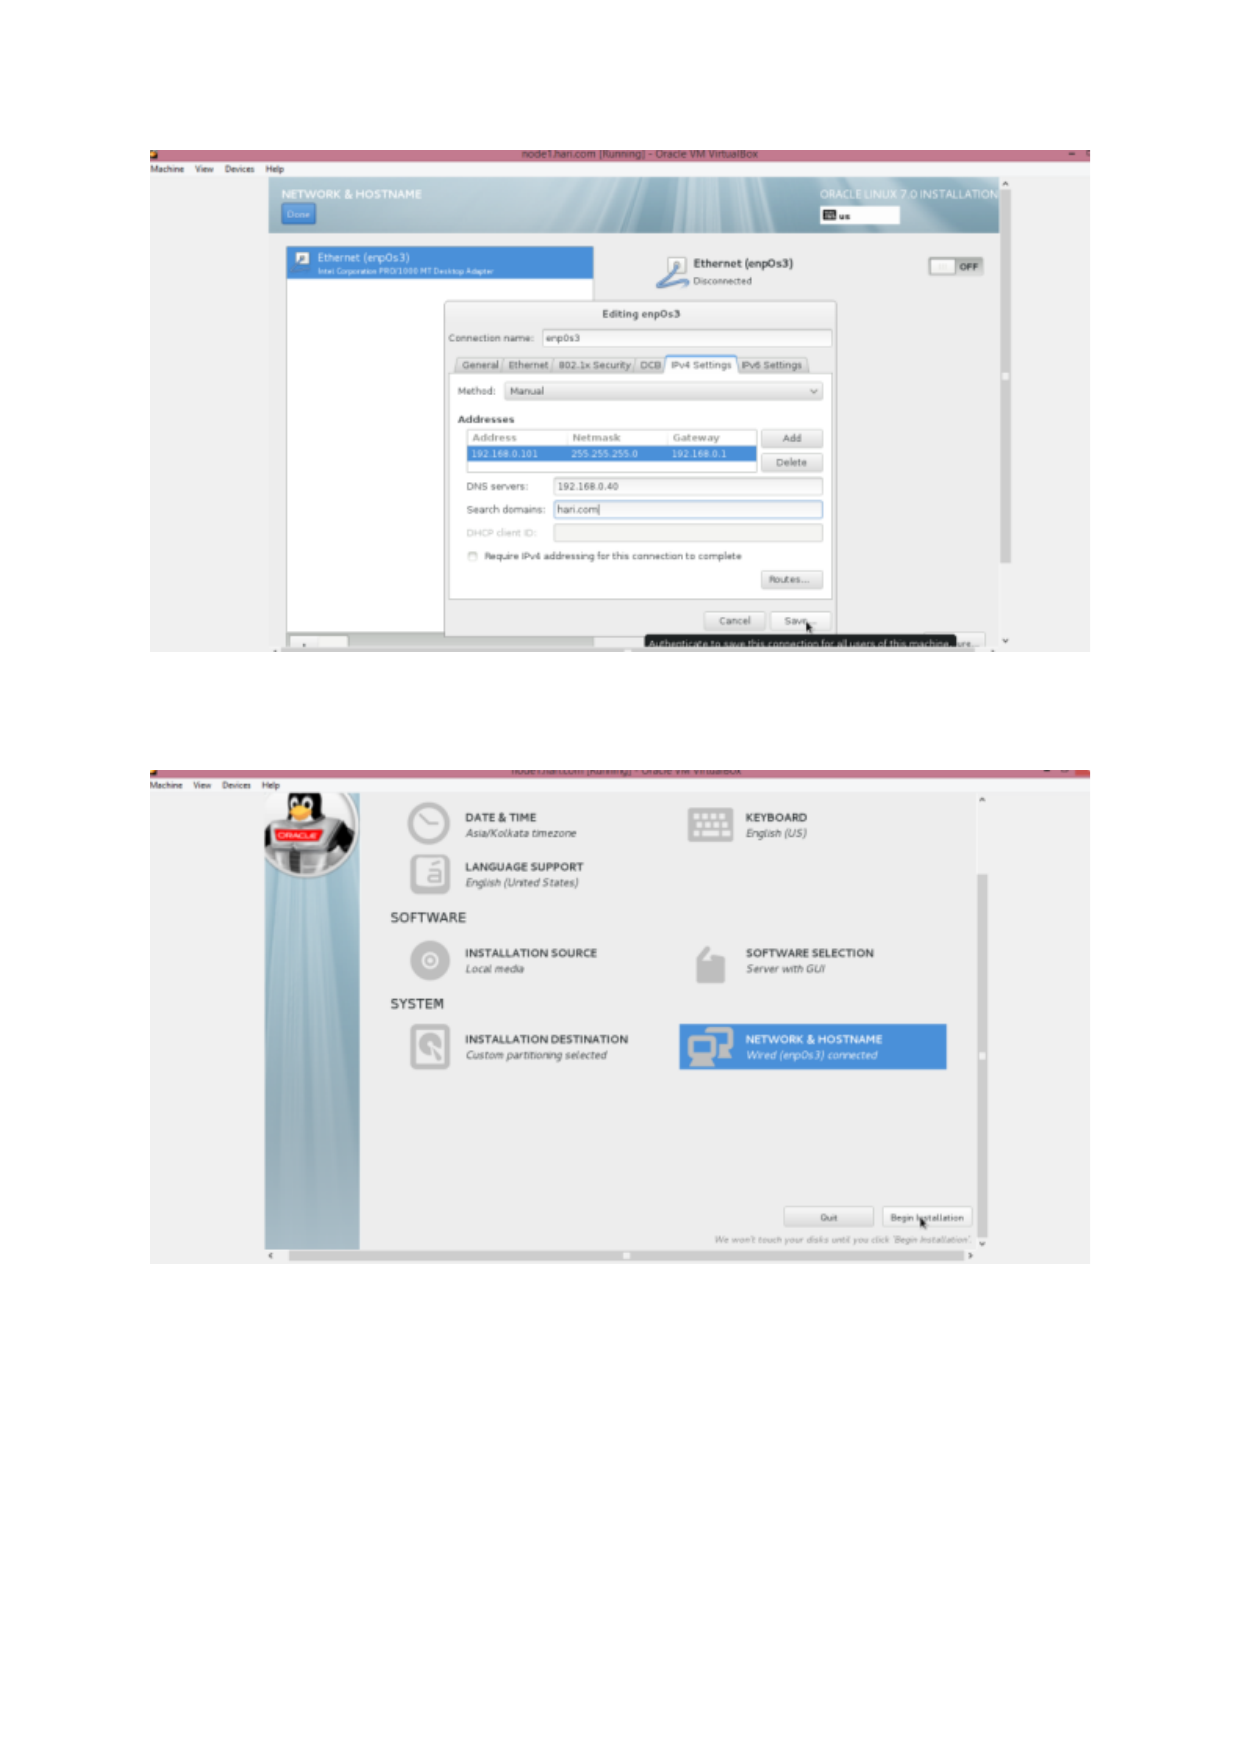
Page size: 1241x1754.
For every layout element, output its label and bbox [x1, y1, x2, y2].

picture [150, 770, 1091, 1264]
picture [150, 150, 1091, 652]
